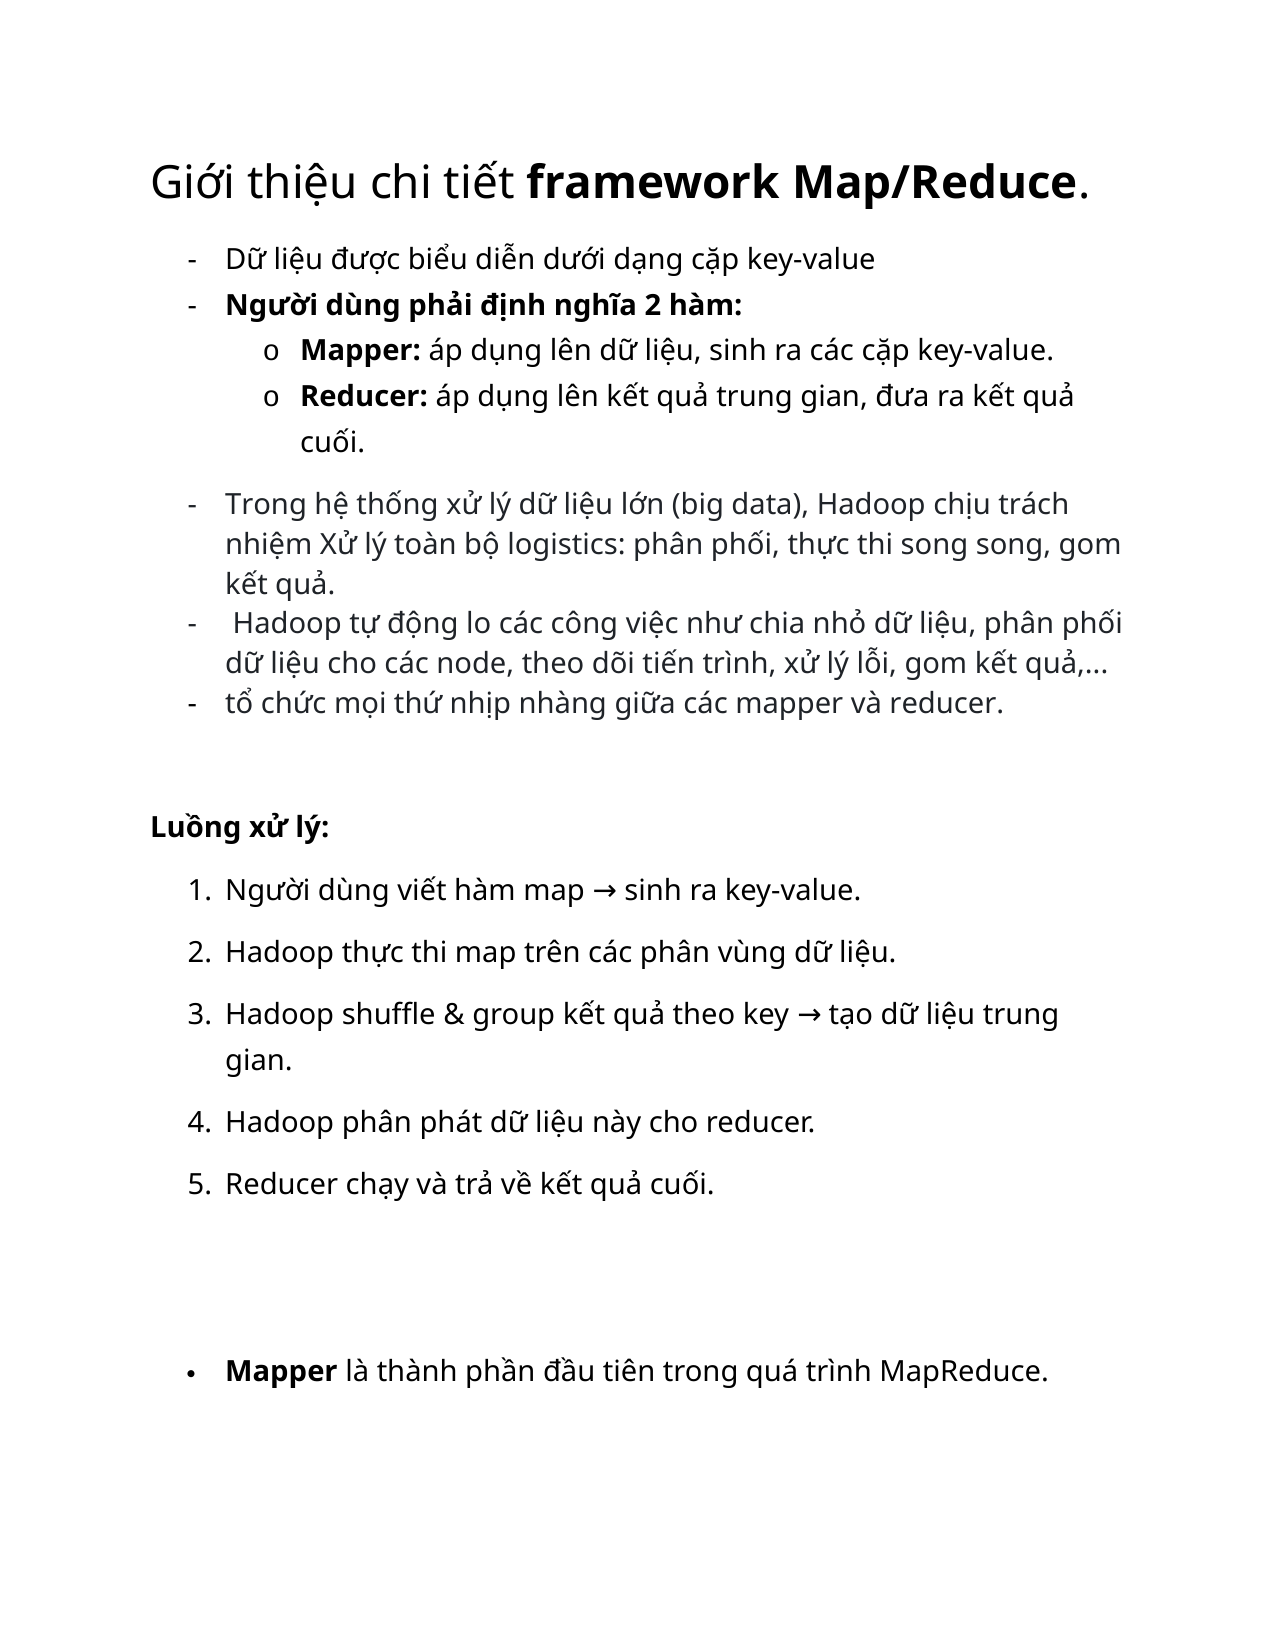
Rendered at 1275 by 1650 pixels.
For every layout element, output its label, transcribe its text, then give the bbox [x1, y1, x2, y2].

text Giới thiệu chi tiết framework Map/Reduce. [150, 150, 1125, 212]
list Hadoop thực thi map trên các phân vùng dữ liệu. [187, 931, 1125, 971]
list Dữ liệu được biểu diễn dưới dạng cặp key-value [187, 238, 1125, 278]
list Hadoop shuffle & group kết quả theo key → tạo dữ liệu trung gian. [187, 993, 1125, 1079]
list Hadoop phân phát dữ liệu này cho reducer. [187, 1101, 1125, 1141]
list Người dùng phải định nghĩa 2 hàm: [187, 284, 1125, 324]
list Trong hệ thống xử lý dữ liệu lớn (big data), Hadoop chịu trách nhiệm Xử lý toàn bộ logistics: phân phối, thực thi song song, gom kết quả. [187, 483, 1125, 603]
list Người dùng viết hàm map → sinh ra key-value. [187, 869, 1125, 908]
list Mapper là thành phần đầu tiên trong quá trình MapReduce. [187, 1351, 1125, 1390]
list Mapper: áp dụng lên dữ liệu, sinh ra các cặp key-value. [262, 329, 1125, 369]
list Reducer: áp dụng lên kết quả trung gian, đưa ra kết quả cuối. [262, 375, 1125, 461]
text Luồng xử lý: [150, 807, 1125, 846]
list Hadoop tự động lo các công việc như chia nhỏ dữ liệu, phân phối dữ liệu cho các node, theo dõi tiến trình, xử lý lỗi, gom kết quả,... [187, 603, 1125, 682]
list Reducer chạy và trả về kết quả cuối. [187, 1164, 1125, 1203]
list tổ chức mọi thứ nhịp nhàng giữa các mapper và reducer. [187, 682, 1125, 722]
